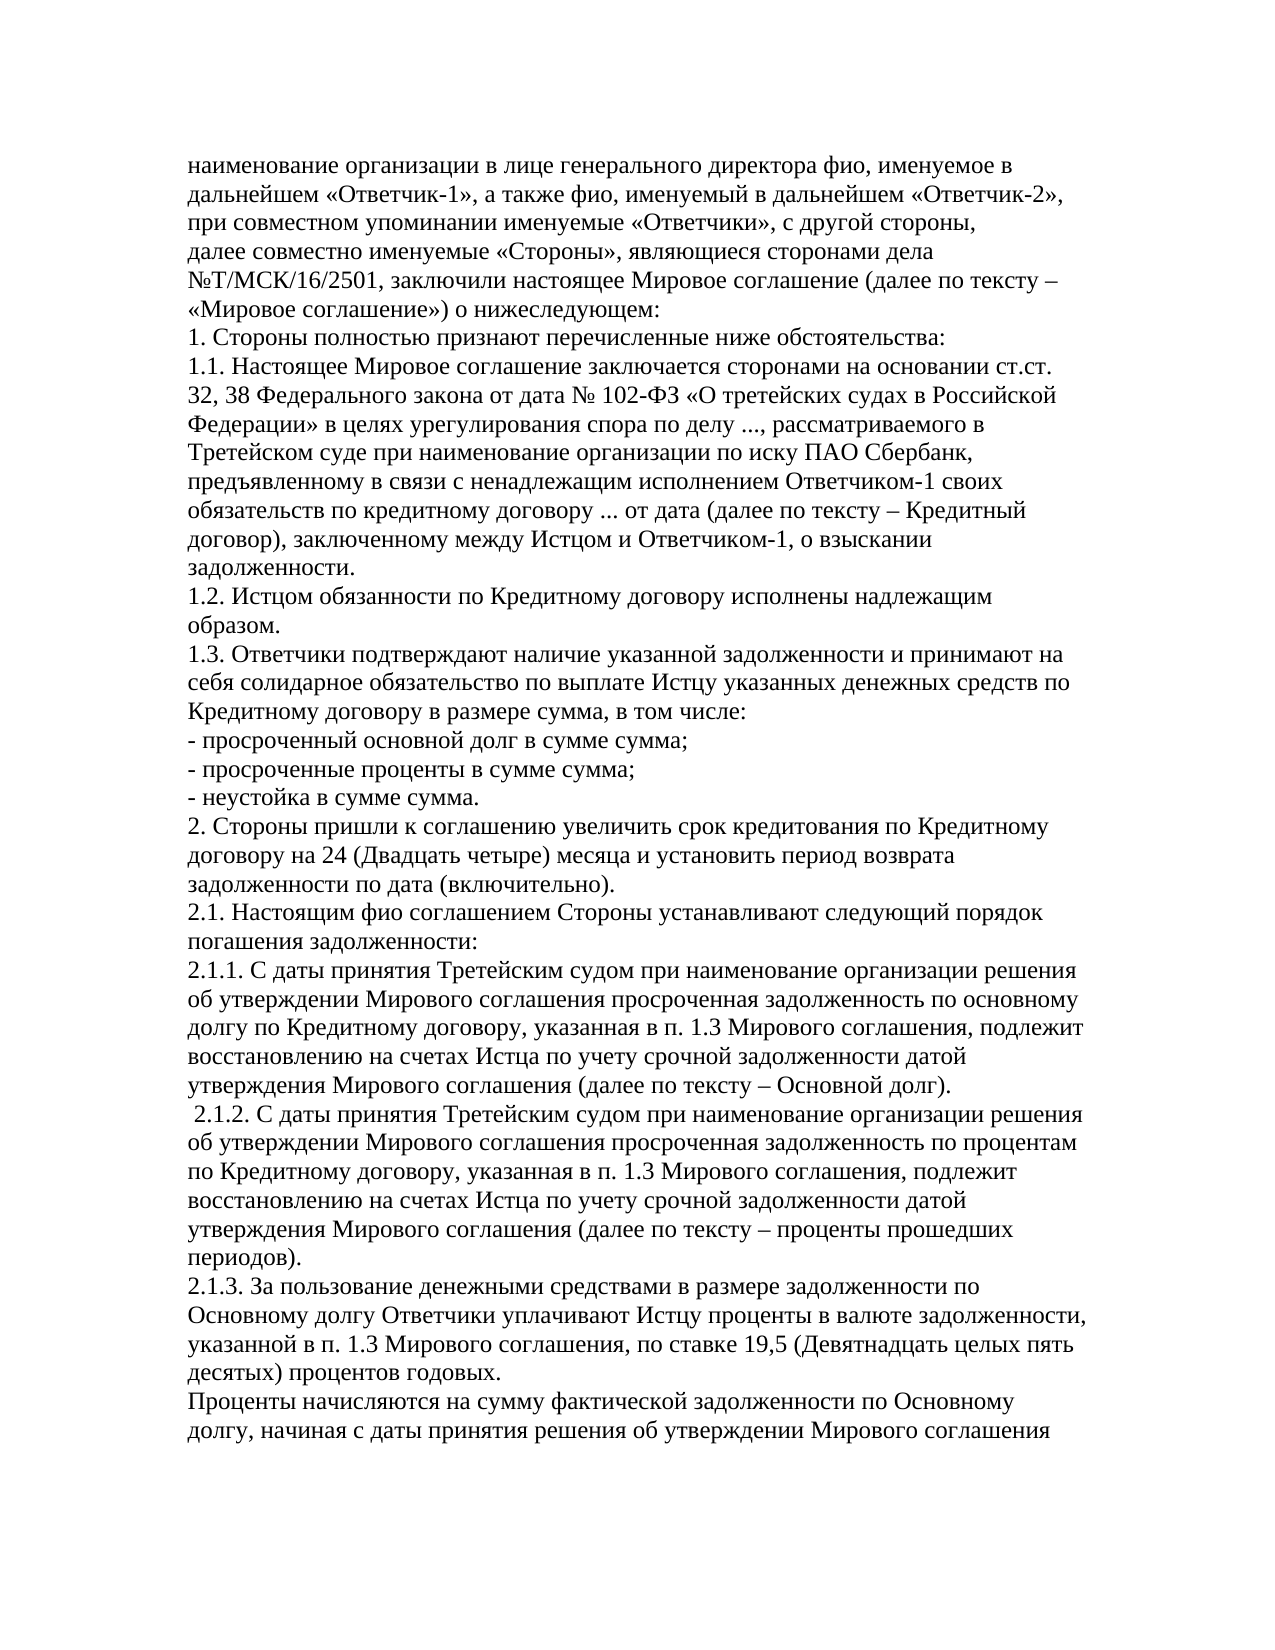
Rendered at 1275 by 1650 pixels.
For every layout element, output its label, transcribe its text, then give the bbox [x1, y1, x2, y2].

text - просроченные проценты в сумме сумма; [187, 754, 1087, 782]
text - неустойка в сумме сумма. [187, 782, 1087, 811]
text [187, 1386, 1087, 1444]
text 2.1.2. С даты принятия Третейским судом при наименование организации решения об утверждении Мирового соглашения просроченная задолженность по процентам по Кредитному договору, указанная в п. 1.3 Мирового соглашения, подлежит восстановлению на счетах Истца по учету срочной задолженности датой утверждения Мирового соглашения (далее по тексту – проценты прошедших периодов). [187, 1099, 1087, 1271]
text 2.1.1. С даты принятия Третейским судом при наименование организации решения об утверждении Мирового соглашения просроченная задолженность по основному долгу по Кредитному договору, указанная в п. 1.3 Мирового соглашения, подлежит восстановлению на счетах Истца по учету срочной задолженности датой утверждения Мирового соглашения (далее по тексту – Основной долг). [187, 955, 1087, 1099]
text 1.3. Ответчики подтверждают наличие указанной задолженности и принимают на себя солидарное обязательство по выплате Истцу указанных денежных средств по Кредитному договору в размере сумма, в том числе: [187, 639, 1087, 725]
text 2.1.3. За пользование денежными средствами в размере задолженности по Основному долгу Ответчики уплачивают Истцу проценты в валюте задолженности, указанной в п. 1.3 Мирового соглашения, по ставке 19,5 (Девятнадцать целых пять десятых) процентов годовых. [187, 1271, 1087, 1386]
text наименование организации в лице генерального директора фио, именуемое в дальнейшем «Ответчик-1», а также фио, именуемый в дальнейшем «Ответчик-2», при совместном упоминании именуемые «Ответчики», с другой стороны, [187, 150, 1087, 236]
text далее совместно именуемые «Стороны», являющиеся сторонами дела №Т/МСК/16/2501, заключили настоящее Мировое соглашение (далее по тексту – «Мировое соглашение») о нижеследующем: [187, 236, 1087, 322]
text - просроченный основной долг в сумме сумма; [187, 725, 1087, 754]
text 1.1. Настоящее Мировое соглашение заключается сторонами на основании ст.ст. 32, 38 Федерального закона от дата № 102-ФЗ «О третейских судах в Российской Федерации» в целях урегулирования спора по делу ..., рассматриваемого в Третейском суде при наименование организации по иску ПАО Сбербанк, предъявленному в связи с ненадлежащим исполнением Ответчиком-1 своих обязательств по кредитному договору ... от дата (далее по тексту – Кредитный договор), заключенному между Истцом и Ответчиком-1, о взыскании задолженности. [187, 351, 1087, 581]
text 2. Стороны пришли к соглашению увеличить срок кредитования по Кредитному договору на 24 (Двадцать четыре) месяца и установить период возврата задолженности по дата (включительно). [187, 811, 1087, 897]
text 1. Стороны полностью признают перечисленные ниже обстоятельства: [187, 322, 1087, 351]
text 2.1. Настоящим фио соглашением Стороны устанавливают следующий порядок погашения задолженности: [187, 897, 1087, 955]
text 1.2. Истцом обязанности по Кредитному договору исполнены надлежащим образом. [187, 581, 1087, 639]
